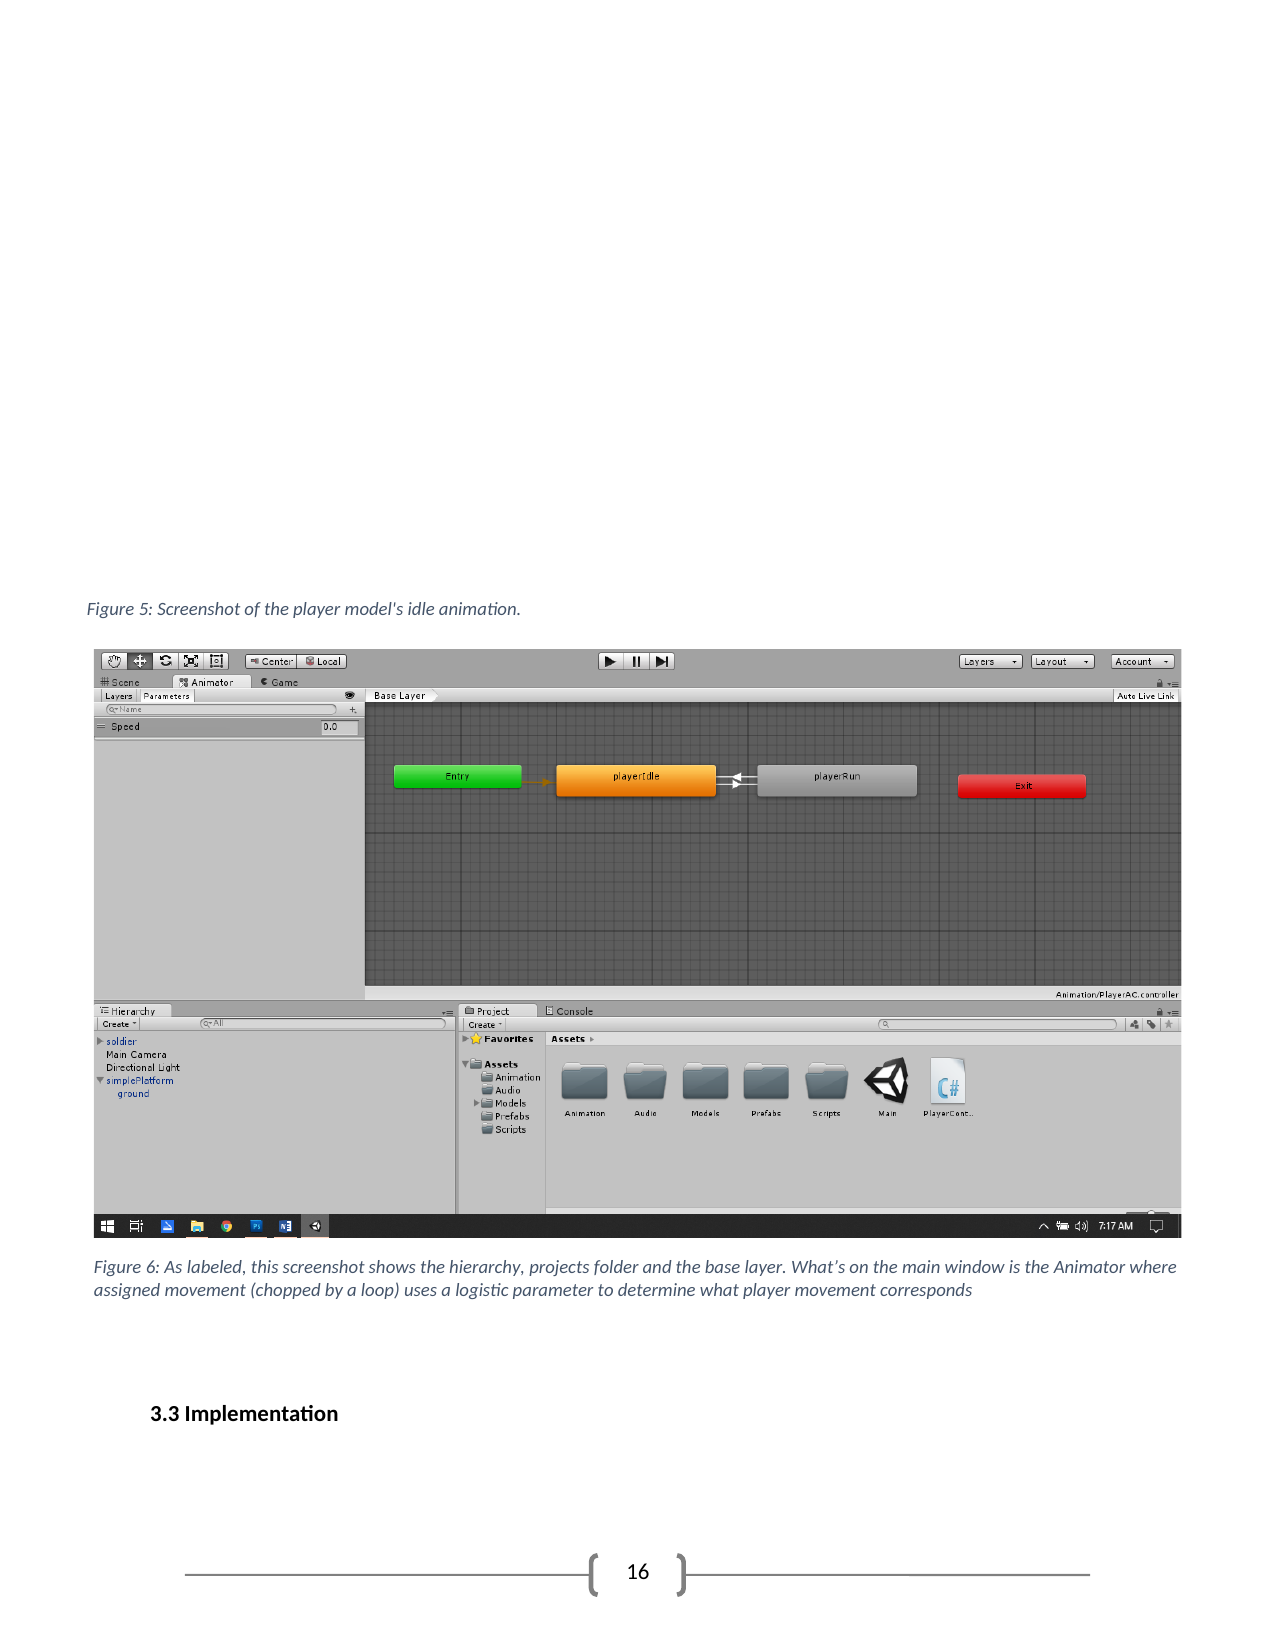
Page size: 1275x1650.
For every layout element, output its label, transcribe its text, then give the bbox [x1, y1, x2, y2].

picture [93, 649, 1182, 1238]
text 3.3 Implementation [150, 1399, 1125, 1427]
